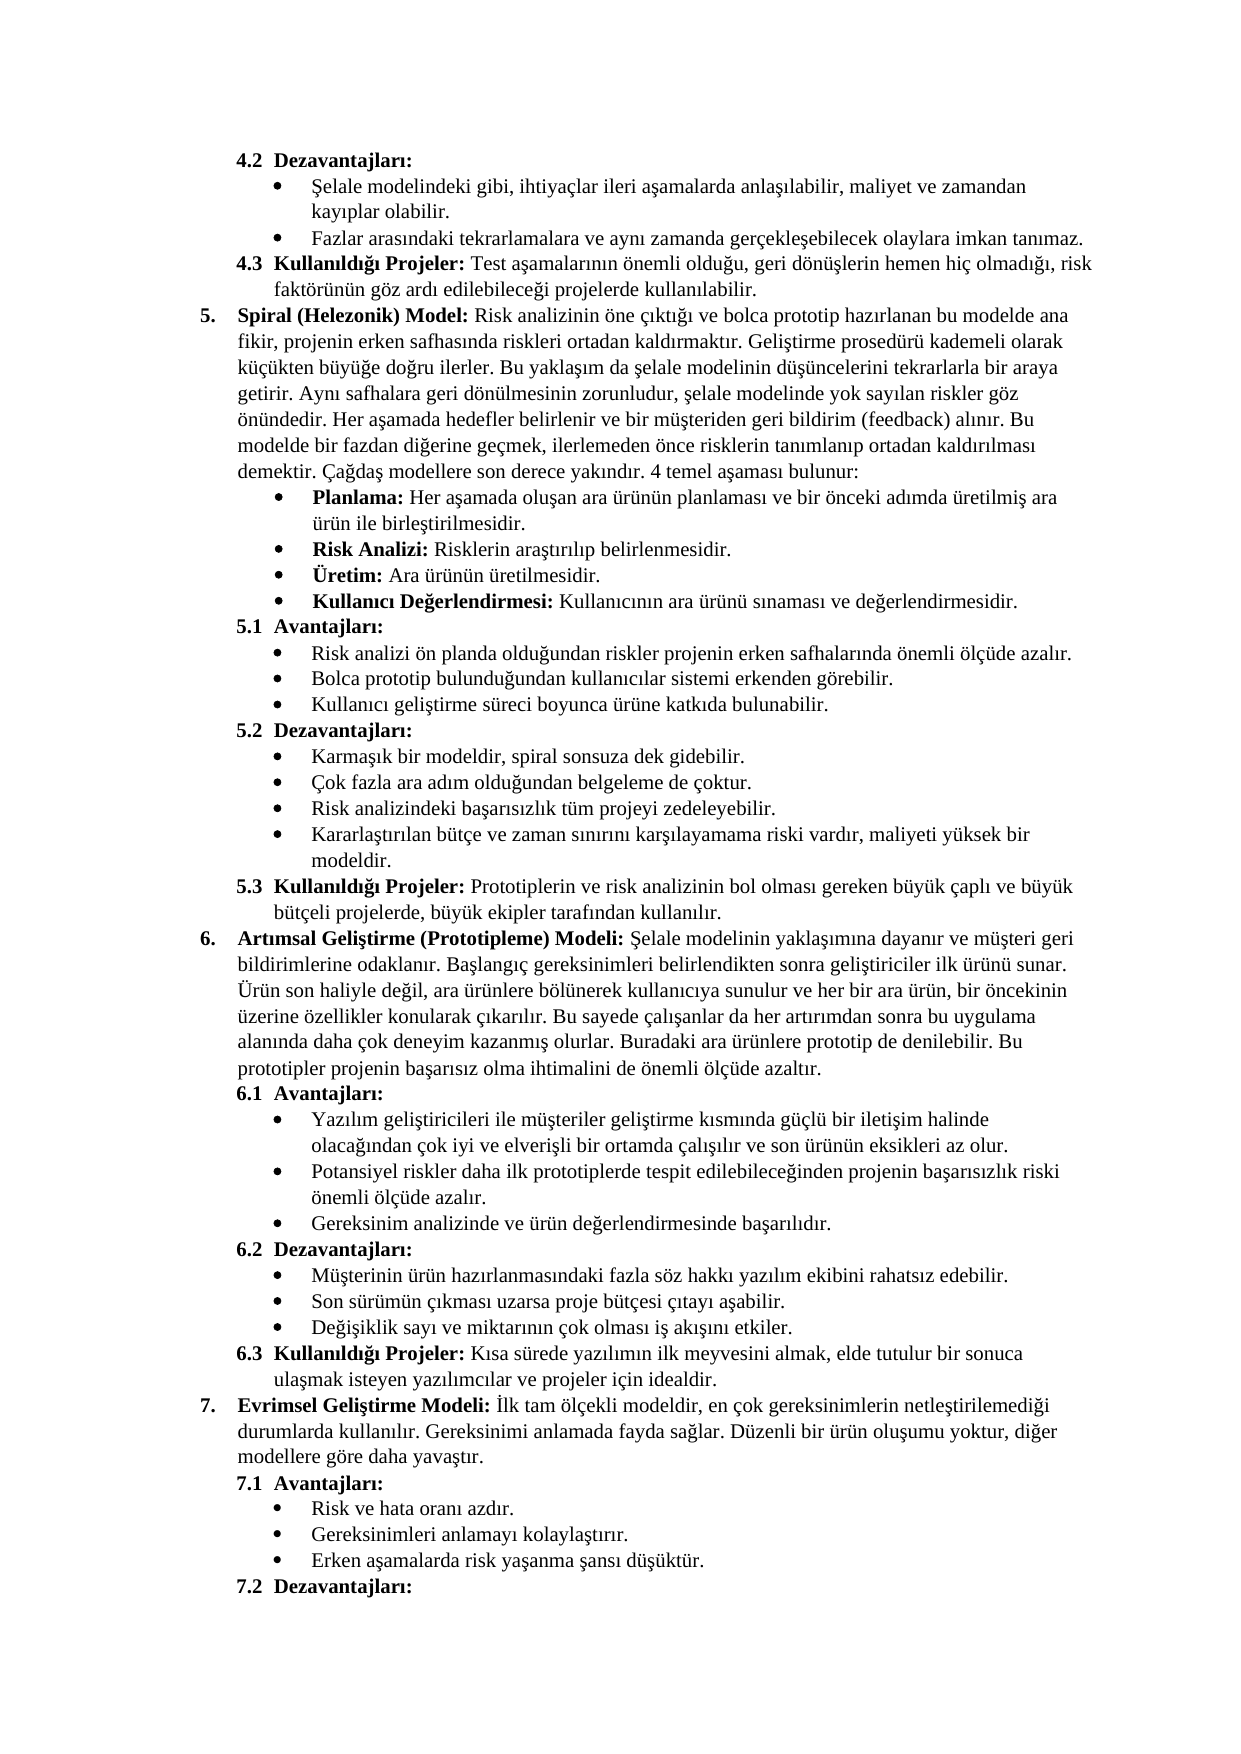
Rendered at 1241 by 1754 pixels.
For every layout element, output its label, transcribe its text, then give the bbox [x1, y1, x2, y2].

list Avantajları: [236, 614, 1093, 638]
list Fazlar arasındaki tekrarlamalara ve aynı zamanda gerçekleşebilecek olaylara imkan tanımaz. [274, 225, 1093, 249]
list Dezavantajları: [236, 1237, 1093, 1261]
list Müşterinin ürün hazırlanmasındaki fazla söz hakkı yazılım ekibini rahatsız edebilir. [274, 1263, 1093, 1287]
list Karmaşık bir modeldir, spiral sonsuza dek gidebilir. [274, 744, 1093, 768]
list Şelale modelindeki gibi, ihtiyaçlar ileri aşamalarda anlaşılabilir, maliyet ve zamandan kayıplar olabilir. [274, 173, 1093, 223]
list Değişiklik sayı ve miktarının çok olması iş akışını etkiler. [274, 1315, 1093, 1339]
list Gereksinim analizinde ve ürün değerlendirmesinde başarılıdır. [274, 1211, 1093, 1235]
list Planlama: Her aşamada oluşan ara ürünün planlaması ve bir önceki adımda üretilmiş ara ürün ile birleştirilmesidir. [275, 485, 1093, 535]
list Avantajları: [236, 1081, 1093, 1105]
list Evrimsel Geliştirme Modeli: İlk tam ölçekli modeldir, en çok gereksinimlerin netleştirilemediği durumlarda kullanılır. Gereksinimi anlamada fayda sağlar. Düzenli bir ürün oluşumu yoktur, diğer modellere göre daha yavaştır. [200, 1393, 1093, 1468]
list Kullanıcı geliştirme süreci boyunca ürüne katkıda bulunabilir. [274, 692, 1093, 716]
list Risk analizi ön planda olduğundan riskler projenin erken safhalarında önemli ölçüde azalır. [274, 640, 1093, 664]
list Yazılım geliştiricileri ile müşteriler geliştirme kısmında güçlü bir iletişim halinde olacağından çok iyi ve elverişli bir ortamda çalışılır ve son ürünün eksikleri az olur. [274, 1107, 1093, 1157]
list Spiral (Helezonik) Model: Risk analizinin öne çıktığı ve bolca prototip hazırlanan bu modelde ana fikir, projenin erken safhasında riskleri ortadan kaldırmaktır. Geliştirme prosedürü kademeli olarak küçükten büyüğe doğru ilerler. Bu yaklaşım da şelale modelinin düşüncelerini tekrarlarla bir araya getirir. Aynı safhalara geri dönülmesinin zorunludur, şelale modelinde yok sayılan riskler göz önündedir. Her aşamada hedefler belirlenir ve bir müşteriden geri bildirim (feedback) alınır. Bu modelde bir fazdan diğerine geçmek, ilerlemeden önce risklerin tanımlanıp ortadan kaldırılması demektir. Çağdaş modellere son derece yakındır. 4 temel aşaması bulunur: [200, 303, 1093, 483]
list Risk analizindeki başarısızlık tüm projeyi zedeleyebilir. [274, 796, 1093, 820]
list Artımsal Geliştirme (Prototipleme) Modeli: Şelale modelinin yaklaşımına dayanır ve müşteri geri bildirimlerine odaklanır. Başlangıç gereksinimleri belirlendikten sonra geliştiriciler ilk ürünü sunar. Ürün son haliyle değil, ara ürünlere bölünerek kullanıcıya sunulur ve her bir ara ürün, bir öncekinin üzerine özellikler konularak çıkarılır. Bu sayede çalışanlar da her artırımdan sonra bu uygulama alanında daha çok deneyim kazanmış olurlar. Buradaki ara ürünlere prototip de denilebilir. Bu prototipler projenin başarısız olma ihtimalini de önemli ölçüde azaltır. [200, 926, 1093, 1079]
list Avantajları: [236, 1470, 1093, 1494]
list Bolca prototip bulunduğundan kullanıcılar sistemi erkenden görebilir. [274, 666, 1093, 690]
list Erken aşamalarda risk yaşanma şansı düşüktür. [274, 1548, 1093, 1572]
list Son sürümün çıkması uzarsa proje bütçesi çıtayı aşabilir. [274, 1289, 1093, 1313]
list Kullanıldığı Projeler: Test aşamalarının önemli olduğu, geri dönüşlerin hemen hiç olmadığı, risk faktörünün göz ardı edilebileceği projelerde kullanılabilir. [236, 251, 1093, 301]
list Risk Analizi: Risklerin araştırılıp belirlenmesidir. [275, 537, 1093, 561]
list Gereksinimleri anlamayı kolaylaştırır. [274, 1522, 1093, 1546]
list Çok fazla ara adım olduğundan belgeleme de çoktur. [274, 770, 1093, 794]
list Kullanıldığı Projeler: Kısa sürede yazılımın ilk meyvesini almak, elde tutulur bir sonuca ulaşmak isteyen yazılımcılar ve projeler için idealdir. [236, 1341, 1093, 1391]
list Dezavantajları: [236, 1574, 1093, 1598]
list Potansiyel riskler daha ilk prototiplerde tespit edilebileceğinden projenin başarısızlık riski önemli ölçüde azalır. [274, 1159, 1093, 1209]
list Dezavantajları: [236, 148, 1093, 172]
list Kararlaştırılan bütçe ve zaman sınırını karşılayamama riski vardır, maliyeti yüksek bir modeldir. [274, 822, 1093, 872]
list Üretim: Ara ürünün üretilmesidir. [275, 563, 1093, 587]
list Dezavantajları: [236, 718, 1093, 742]
list Kullanıldığı Projeler: Prototiplerin ve risk analizinin bol olması gereken büyük çaplı ve büyük bütçeli projelerde, büyük ekipler tarafından kullanılır. [236, 874, 1093, 924]
list Kullanıcı Değerlendirmesi: Kullanıcının ara ürünü sınaması ve değerlendirmesidir. [275, 588, 1093, 613]
list Risk ve hata oranı azdır. [274, 1496, 1093, 1520]
